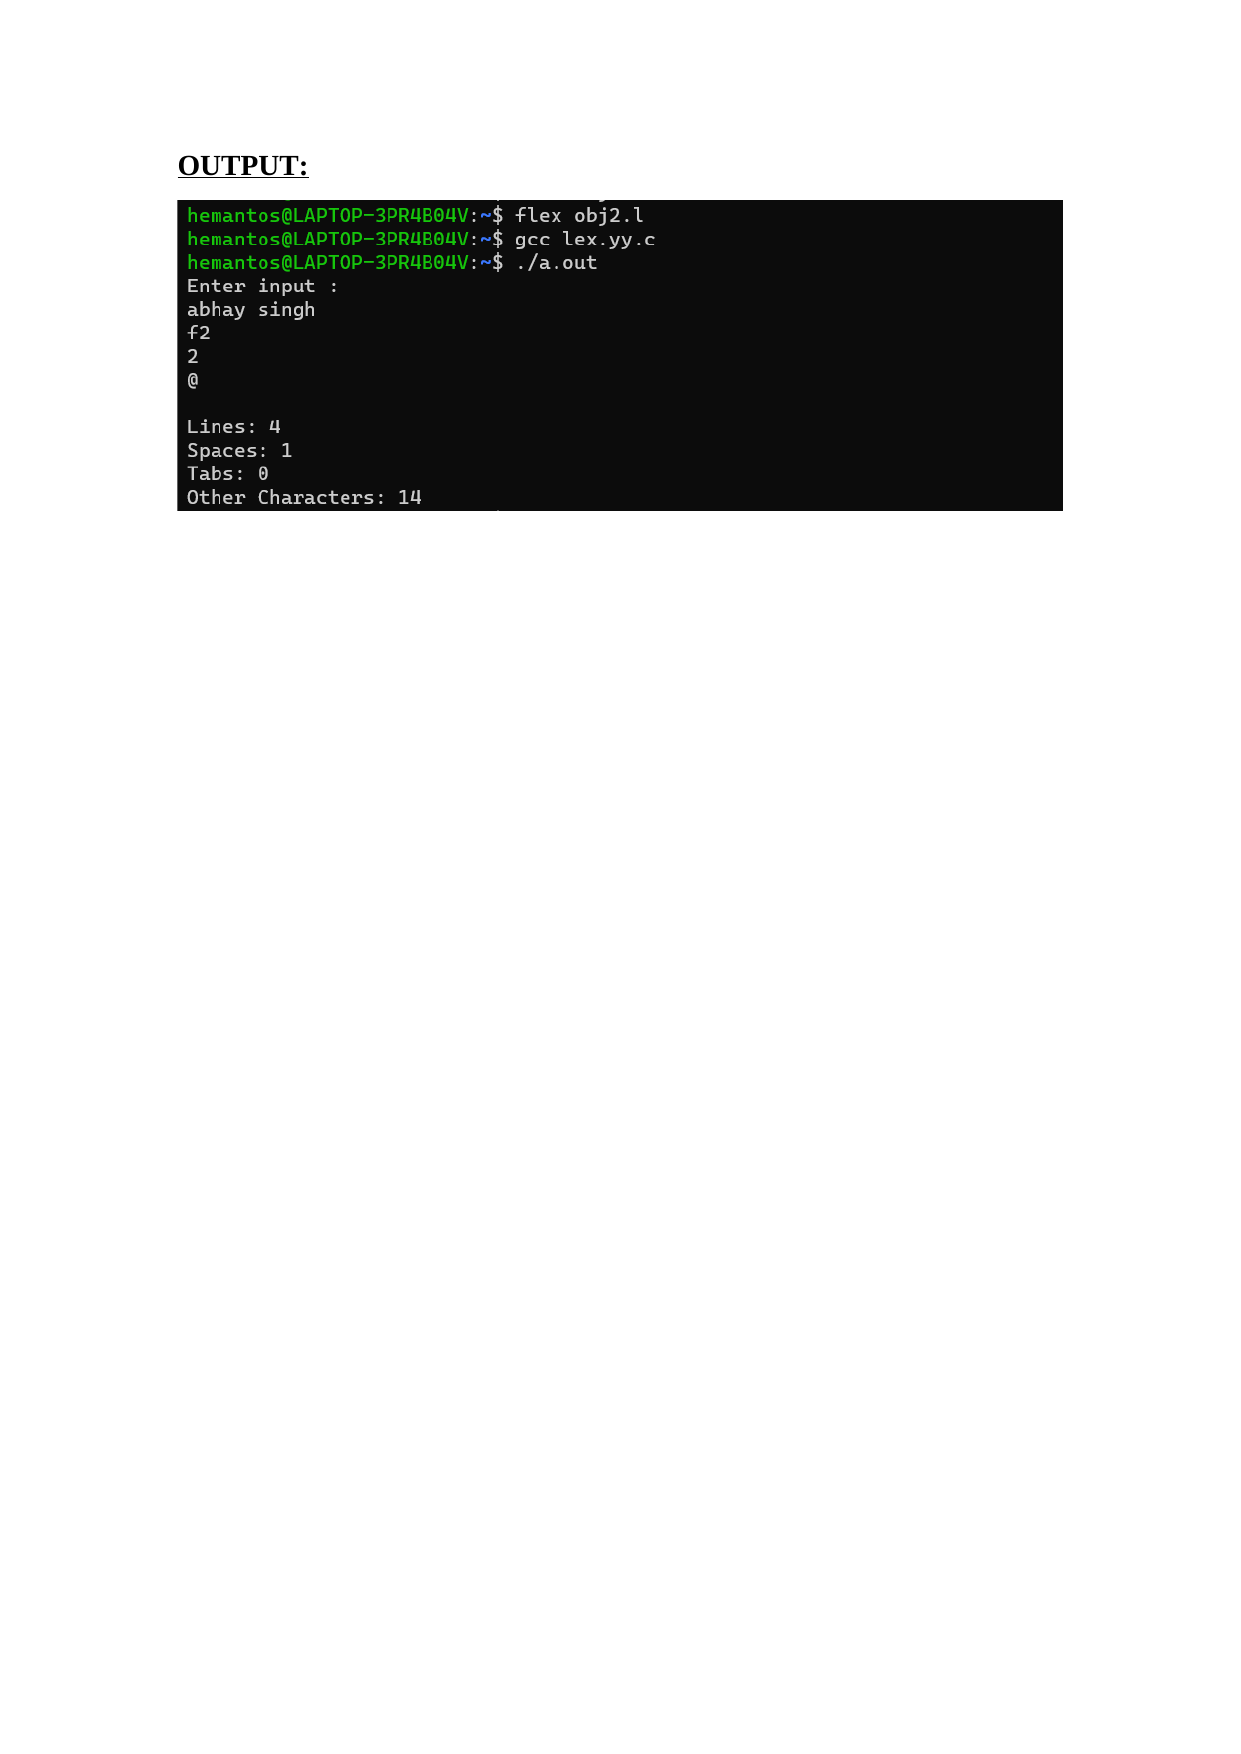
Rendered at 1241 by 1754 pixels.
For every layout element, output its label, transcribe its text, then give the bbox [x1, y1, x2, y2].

text OUTPUT: [177, 148, 1063, 181]
picture [177, 200, 1063, 511]
